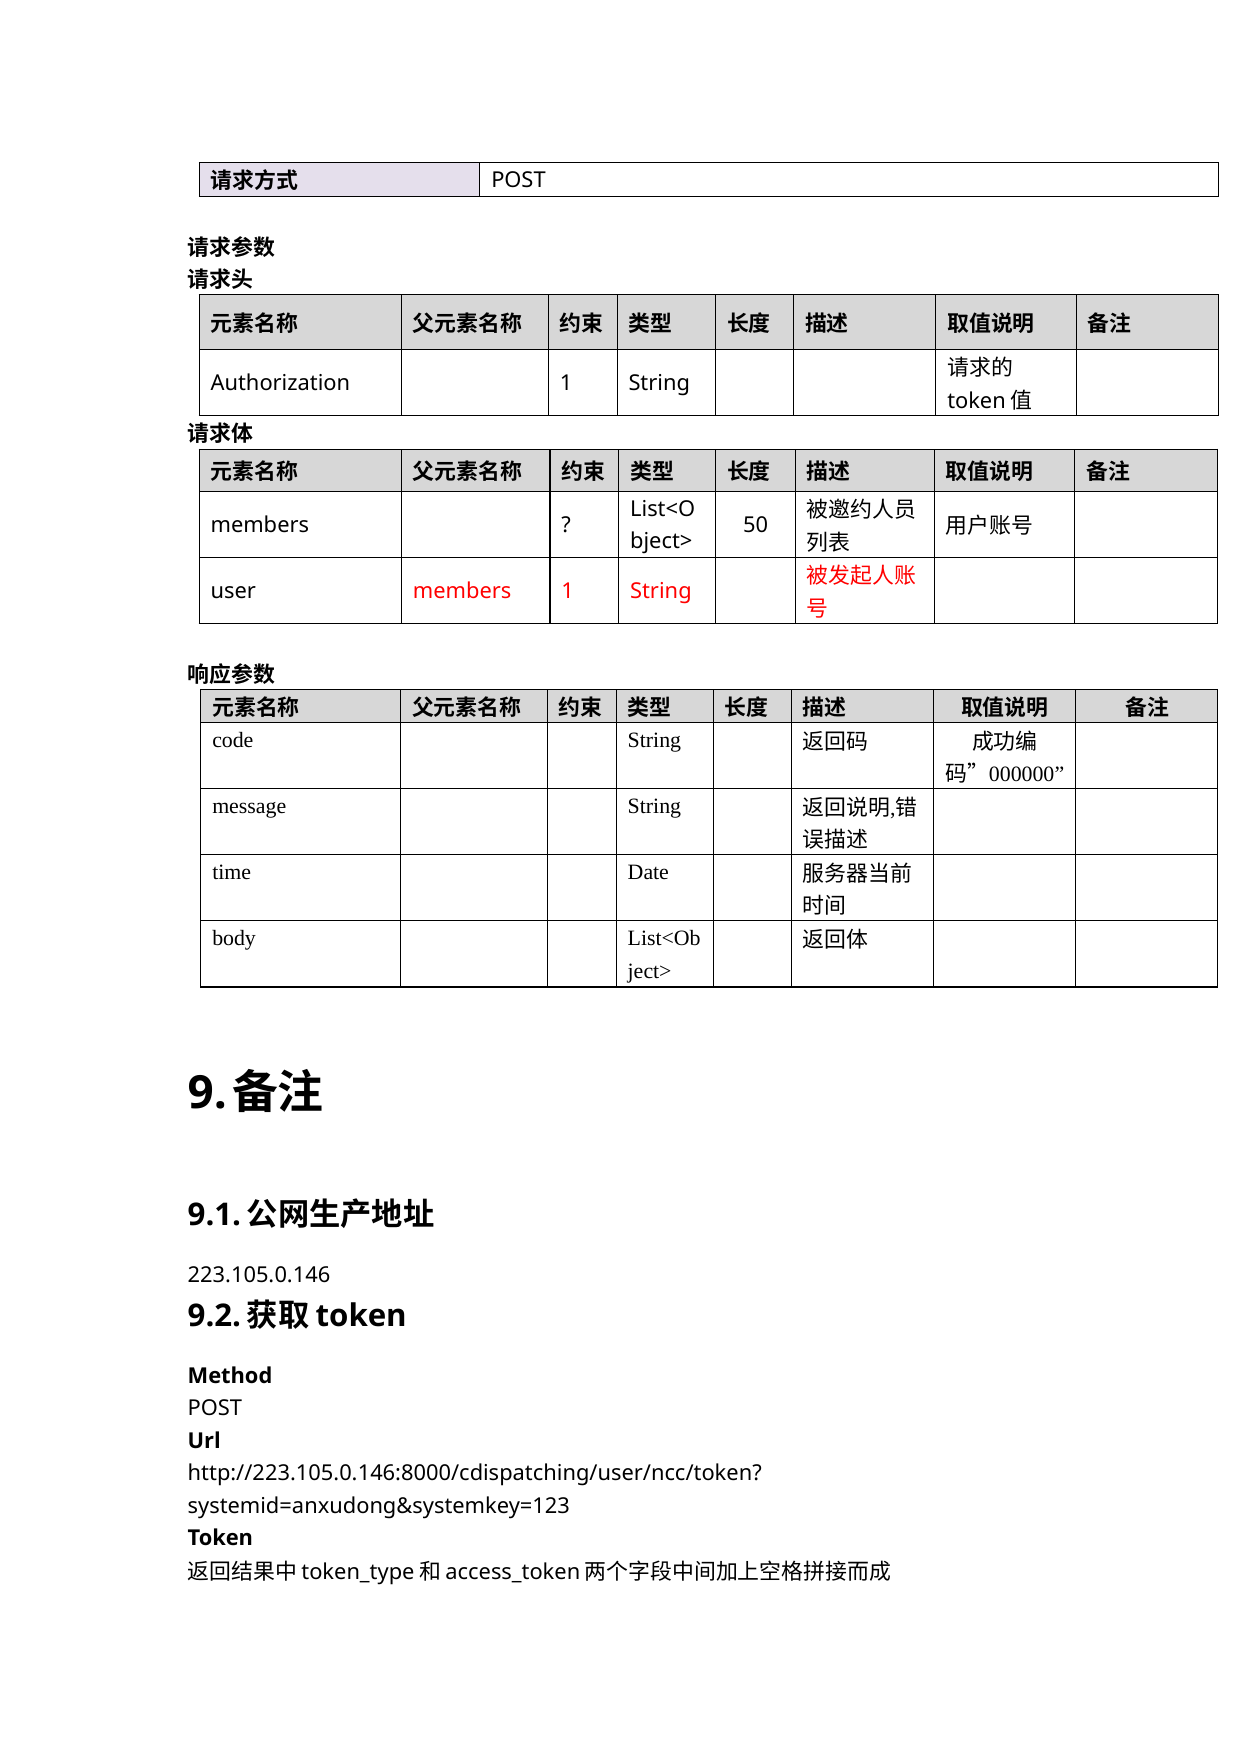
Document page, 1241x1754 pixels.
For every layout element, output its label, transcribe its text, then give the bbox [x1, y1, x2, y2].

table_header 类型 [619, 450, 715, 491]
table_cell [401, 921, 547, 986]
table_header 元素名称 [201, 690, 400, 722]
table_cell [402, 492, 549, 557]
table_cell [794, 350, 935, 415]
table_cell Authorization [200, 350, 401, 415]
table_cell [1075, 492, 1217, 557]
table_header 备注 [1077, 295, 1218, 349]
table_cell [1076, 921, 1217, 986]
table_cell [548, 723, 616, 788]
table_cell [1076, 855, 1217, 920]
table_cell 1 [551, 558, 618, 623]
table_header 描述 [794, 295, 935, 349]
table_cell [401, 723, 547, 788]
table_cell String [618, 350, 715, 415]
table_cell [401, 789, 547, 854]
table_header 类型 [618, 295, 715, 349]
table_cell 返回说明,错误描述 [792, 789, 933, 854]
table_header 取值说明 [935, 450, 1074, 491]
table_cell [934, 855, 1075, 920]
table_cell code [201, 723, 400, 788]
table_header 取值说明 [936, 295, 1076, 349]
subtitle 获取token [187, 1290, 1053, 1336]
table_header 约束 [549, 295, 617, 349]
table_header 长度 [716, 450, 795, 491]
text Url [187, 1423, 1053, 1456]
table_cell List<Object> [619, 492, 715, 557]
text 请求体 [187, 416, 1053, 448]
table_header 类型 [617, 690, 713, 722]
table_cell [934, 789, 1075, 854]
table_cell 被邀约人员列表 [796, 492, 934, 557]
table_cell [1075, 558, 1217, 623]
table_cell [716, 350, 793, 415]
table_cell 被发起人账号 [796, 558, 934, 623]
table_header 备注 [1076, 690, 1217, 722]
table_cell Date [617, 855, 713, 920]
table_cell [714, 723, 791, 788]
table_cell [402, 350, 548, 415]
table_header 备注 [1075, 450, 1217, 491]
table_cell 成功编码”000000” [934, 723, 1075, 788]
text http://223.105.0.146:8000/cdispatching/user/ncc/token?systemid=anxudong&systemkey=123 [187, 1456, 1053, 1521]
table_cell user [200, 558, 401, 623]
table_cell 返回体 [792, 921, 933, 986]
table_cell [548, 789, 616, 854]
table_cell [934, 921, 1075, 986]
table_cell 请求的token值 [936, 350, 1076, 415]
table_header 父元素名称 [402, 295, 548, 349]
table_cell 请求方式 [200, 163, 479, 196]
table_cell members [200, 492, 401, 557]
table_cell members [402, 558, 549, 623]
table_cell [714, 921, 791, 986]
text 请求头 [187, 262, 1053, 294]
text Method [187, 1358, 1053, 1391]
table_cell String [617, 789, 713, 854]
table_cell [1076, 723, 1217, 788]
text 返回结果中token_type和access_token两个字段中间加上空格拼接而成 [187, 1553, 1053, 1586]
table_header 约束 [548, 690, 616, 722]
table_header 描述 [796, 450, 934, 491]
table_header 元素名称 [200, 295, 401, 349]
table_cell 服务器当前时间 [792, 855, 933, 920]
table_header 描述 [792, 690, 933, 722]
table_header 约束 [551, 450, 618, 491]
table_header 元素名称 [200, 450, 401, 491]
table_cell [714, 789, 791, 854]
table_cell [716, 558, 795, 623]
table_header 长度 [716, 295, 793, 349]
table_cell 返回码 [792, 723, 933, 788]
table_cell [548, 921, 616, 986]
table_cell [548, 855, 616, 920]
table_cell time [201, 855, 400, 920]
table_cell 50 [716, 492, 795, 557]
table_cell ? [551, 492, 618, 557]
table_cell 用户账号 [935, 492, 1074, 557]
subtitle 备注 [187, 1055, 1053, 1122]
text Token [187, 1521, 1053, 1553]
table_cell body [201, 921, 400, 986]
table_cell String [617, 723, 713, 788]
text POST [187, 1391, 1053, 1423]
table_cell [714, 855, 791, 920]
text 响应参数 [187, 656, 1053, 689]
subtitle 公网生产地址 [187, 1189, 1053, 1235]
table_header 取值说明 [934, 690, 1075, 722]
table_cell [1076, 789, 1217, 854]
table_cell POST [480, 163, 1218, 196]
table_header 长度 [714, 690, 791, 722]
text 223.105.0.146 [187, 1258, 1053, 1290]
table_header 父元素名称 [402, 450, 549, 491]
table_cell [1077, 350, 1218, 415]
table_cell 1 [549, 350, 617, 415]
table_cell String [619, 558, 715, 623]
text 请求参数 [187, 229, 1053, 262]
table_cell [935, 558, 1074, 623]
table_cell [401, 855, 547, 920]
table_header 父元素名称 [401, 690, 547, 722]
table_cell List<Object> [617, 921, 713, 986]
table_cell message [201, 789, 400, 854]
